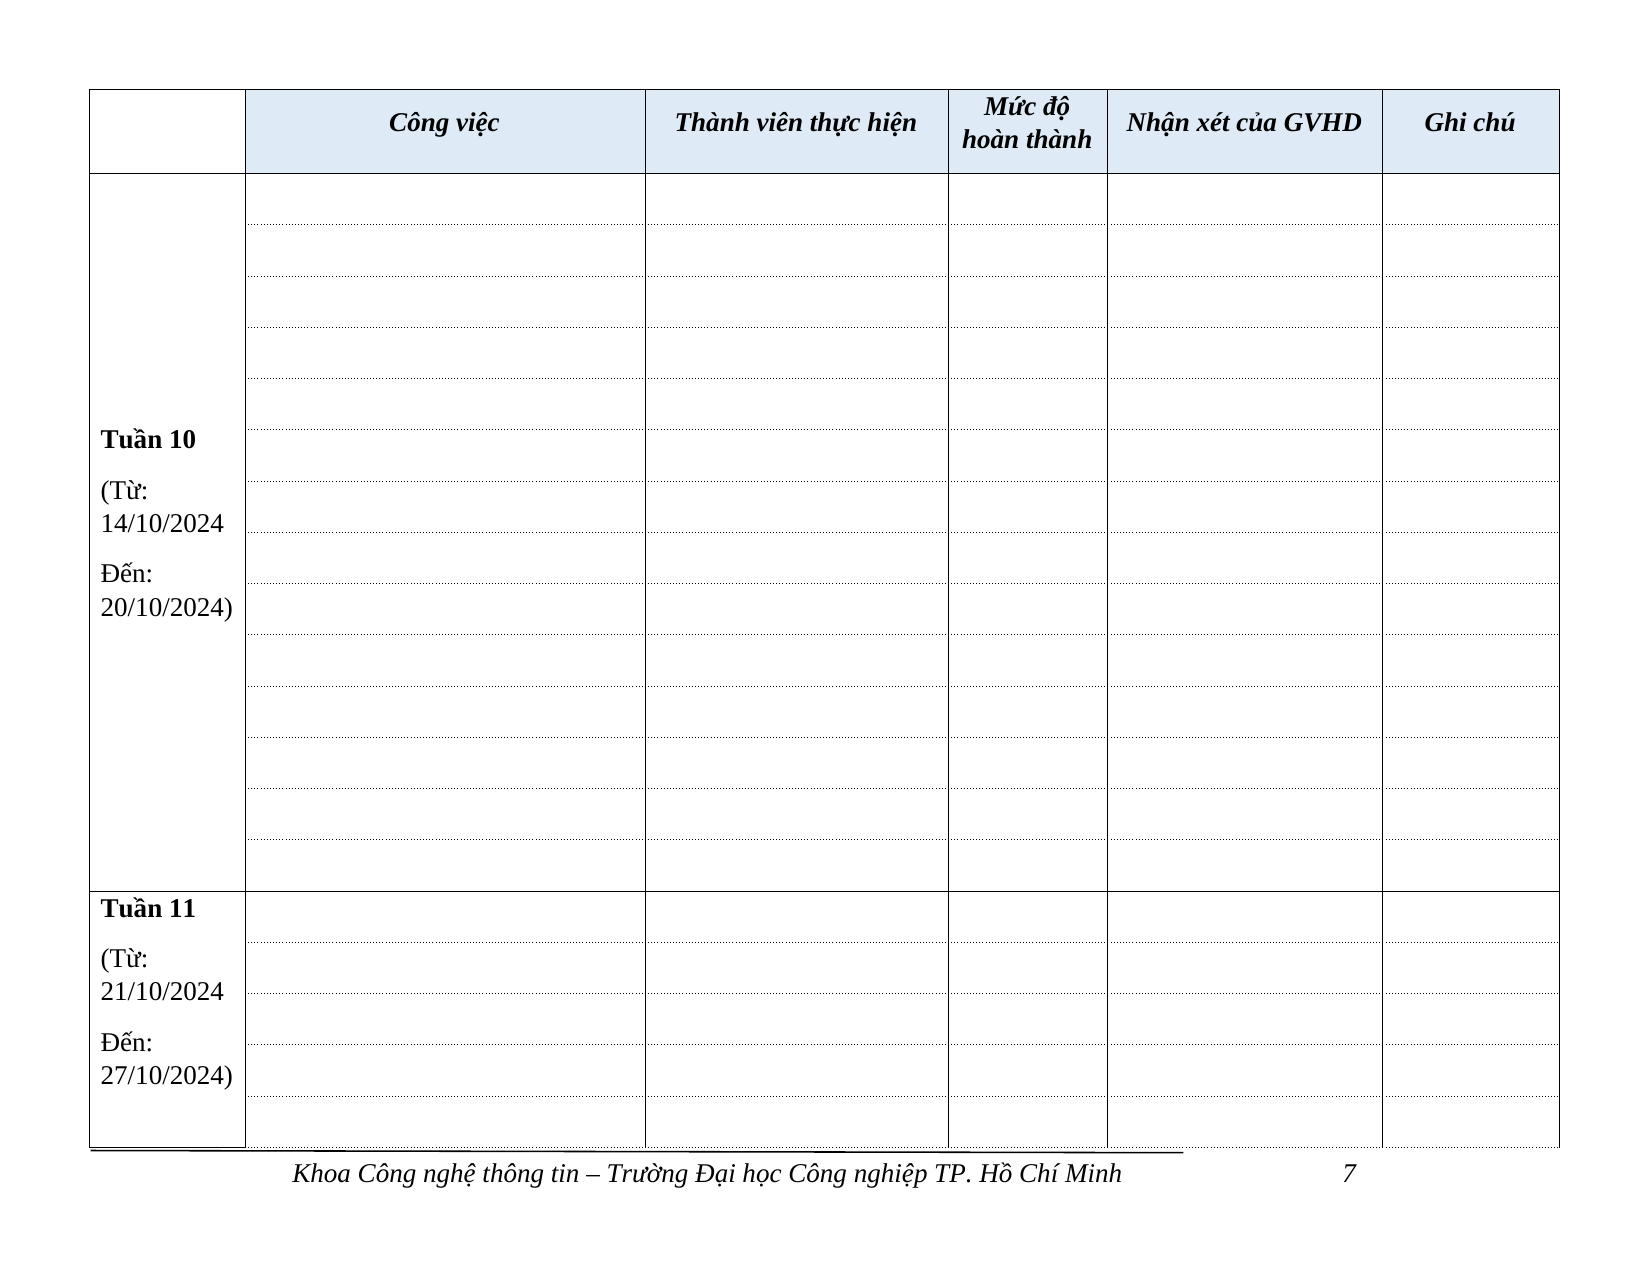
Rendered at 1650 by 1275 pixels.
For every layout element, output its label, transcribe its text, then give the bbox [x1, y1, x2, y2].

table_cell [246, 686, 645, 737]
table_cell [1108, 276, 1382, 327]
table_cell [1108, 737, 1382, 788]
table_cell [949, 1096, 1107, 1147]
table_cell [246, 481, 645, 532]
table_cell [646, 1044, 948, 1096]
table_cell [1108, 429, 1382, 481]
table_header Ghi chú [1383, 90, 1559, 173]
table_cell [246, 583, 645, 634]
table_cell [949, 892, 1107, 942]
table_cell [246, 892, 645, 942]
table_cell [646, 327, 948, 378]
table_cell [646, 276, 948, 327]
table_cell [1383, 839, 1559, 891]
table_cell [246, 634, 645, 686]
table_cell [246, 1044, 645, 1096]
table_cell [1383, 276, 1559, 327]
table_header Nhận xét của GVHD [1108, 90, 1382, 173]
table_cell [1383, 429, 1559, 481]
table_cell [646, 224, 948, 276]
table_cell [1108, 686, 1382, 737]
table_cell [1383, 737, 1559, 788]
table_cell [646, 1096, 948, 1147]
table_cell [949, 174, 1107, 224]
table_cell [1383, 583, 1559, 634]
table_cell [646, 532, 948, 583]
table_cell [949, 224, 1107, 276]
table_cell [1383, 634, 1559, 686]
table_cell [949, 481, 1107, 532]
table_cell [1383, 993, 1559, 1044]
table_cell [949, 532, 1107, 583]
table_cell [1108, 532, 1382, 583]
table_cell [1383, 174, 1559, 224]
table_cell Tuần 11 (Từ: 21/10/2024 Đến: 27/10/2024) [90, 892, 245, 1147]
table_cell [949, 839, 1107, 891]
table_cell [1383, 942, 1559, 993]
table_cell [1108, 378, 1382, 429]
table_header Thành viên thực hiện [646, 90, 948, 173]
table_cell [1108, 327, 1382, 378]
table_cell [1383, 892, 1559, 942]
table_cell [246, 174, 645, 224]
table_cell [949, 942, 1107, 993]
table_cell [646, 429, 948, 481]
table_cell [246, 532, 645, 583]
table_cell [1383, 532, 1559, 583]
table_header Mức độ hoàn thành [949, 90, 1107, 173]
table_cell [246, 942, 645, 993]
table_cell [246, 276, 645, 327]
table_header [90, 90, 245, 173]
table_cell [1108, 993, 1382, 1044]
table_cell [1383, 1044, 1559, 1096]
table_cell [949, 327, 1107, 378]
table_cell [1108, 583, 1382, 634]
table_cell [246, 788, 645, 839]
table_cell [246, 378, 645, 429]
table_cell [949, 686, 1107, 737]
table_cell [1383, 481, 1559, 532]
table_cell [646, 481, 948, 532]
table_cell [949, 788, 1107, 839]
table_cell [646, 583, 948, 634]
table_cell [246, 737, 645, 788]
table_cell [646, 942, 948, 993]
table_cell [949, 1044, 1107, 1096]
table_cell Tuần 10 (Từ: 14/10/2024 Đến: 20/10/2024) [90, 174, 245, 891]
table_cell [646, 686, 948, 737]
table_cell [1108, 634, 1382, 686]
table_cell [646, 174, 948, 224]
table_cell [949, 429, 1107, 481]
table_cell [949, 634, 1107, 686]
table_cell [1108, 481, 1382, 532]
table_cell [1383, 378, 1559, 429]
table_cell [949, 993, 1107, 1044]
table_cell [646, 839, 948, 891]
table_cell [1383, 788, 1559, 839]
table_cell [1108, 839, 1382, 891]
table_cell [1383, 1096, 1559, 1147]
table_cell [246, 993, 645, 1044]
table_cell [1108, 1096, 1382, 1147]
table_header Công việc [246, 90, 645, 173]
table_cell [949, 378, 1107, 429]
table_cell [1108, 224, 1382, 276]
table_cell [1383, 327, 1559, 378]
table_cell [646, 892, 948, 942]
table_cell [949, 276, 1107, 327]
table_cell [646, 993, 948, 1044]
table_cell [646, 737, 948, 788]
table_cell [646, 378, 948, 429]
table_cell [1108, 788, 1382, 839]
table_cell [246, 429, 645, 481]
table_cell [1108, 1044, 1382, 1096]
table_cell [1383, 224, 1559, 276]
table_cell [949, 583, 1107, 634]
table_cell [246, 327, 645, 378]
table_cell [1383, 686, 1559, 737]
table_cell [646, 634, 948, 686]
table_cell [1108, 942, 1382, 993]
table_cell [1108, 892, 1382, 942]
table_cell [246, 1096, 645, 1147]
table_cell [246, 224, 645, 276]
table_cell [949, 737, 1107, 788]
table_cell [1108, 174, 1382, 224]
table_cell [646, 788, 948, 839]
table_cell [246, 839, 645, 891]
